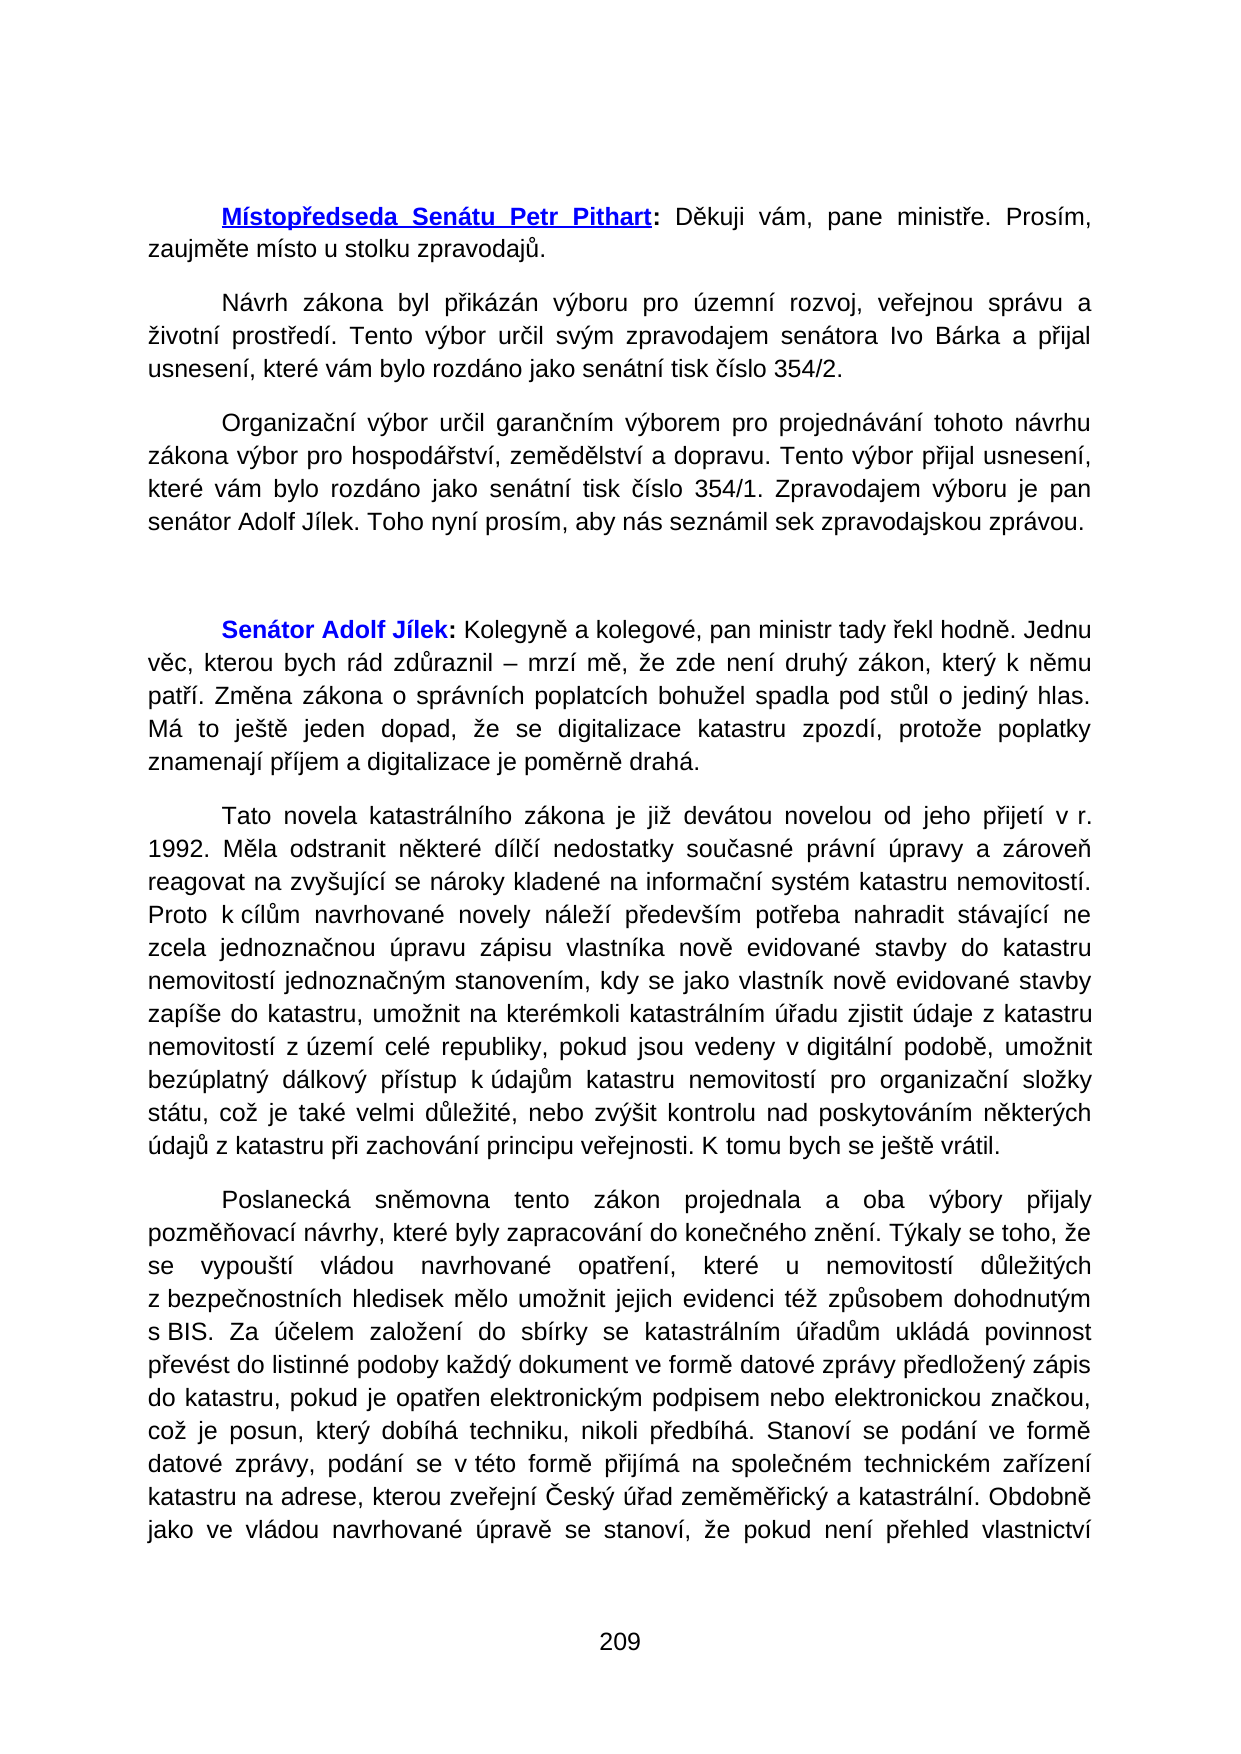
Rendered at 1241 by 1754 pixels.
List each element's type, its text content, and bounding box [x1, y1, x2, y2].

text Místopředseda Senátu Petr Pithart: Děkuji vám, pane ministře. Prosím, zaujměte místo u stolku zpravodajů. [148, 201, 1093, 263]
text Tato novela katastrálního zákona je již devátou novelou od jeho přijetí v r. 1992. Měla odstranit některé dílčí nedostatky současné právní úpravy a zároveň reagovat na zvyšující se nároky kladené na informační systém katastru nemovitostí. Proto k cílům navrhované novely náleží především potřeba nahradit stávající ne zcela jednoznačnou úpravu zápisu vlastníka nově evidované stavby do katastru nemovitostí jednoznačným stanovením, kdy se jako vlastník nově evidované stavby zapíše do katastru, umožnit na kterémkoli katastrálním úřadu zjistit údaje z katastru nemovitostí z území celé republiky, pokud jsou vedeny v digitální podobě, umožnit bezúplatný dálkový přístup k údajům katastru nemovitostí pro organizační složky státu, což je také velmi důležité, nebo zvýšit kontrolu nad poskytováním některých údajů z katastru při zachování principu veřejnosti. K tomu bych se ještě vrátil. [148, 801, 1093, 1160]
text Návrh zákona byl přikázán výboru pro územní rozvoj, veřejnou správu a životní prostředí. Tento výbor určil svým zpravodajem senátora Ivo Bárka a přijal usnesení, které vám bylo rozdáno jako senátní tisk číslo 354/2. [148, 288, 1093, 383]
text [148, 1185, 1093, 1544]
text Organizační výbor určil garančním výborem pro projednávání tohoto návrhu zákona výbor pro hospodářství, zemědělství a dopravu. Tento výbor přijal usnesení, které vám bylo rozdáno jako senátní tisk číslo 354/1. Zpravodajem výboru je pan senátor Adolf Jílek. Toho nyní prosím, aby nás seznámil sek zpravodajskou zprávou. [148, 408, 1093, 536]
text Senátor Adolf Jílek: Kolegyně a kolegové, pan ministr tady řekl hodně. Jednu věc, kterou bych rád zdůraznil – mrzí mě, že zde není druhý zákon, který k němu patří. Změna zákona o správních poplatcích bohužel spadla pod stůl o jediný hlas. Má to ještě jeden dopad, že se digitalizace katastru zpozdí, protože poplatky znamenají příjem a digitalizace je poměrně drahá. [148, 615, 1093, 776]
